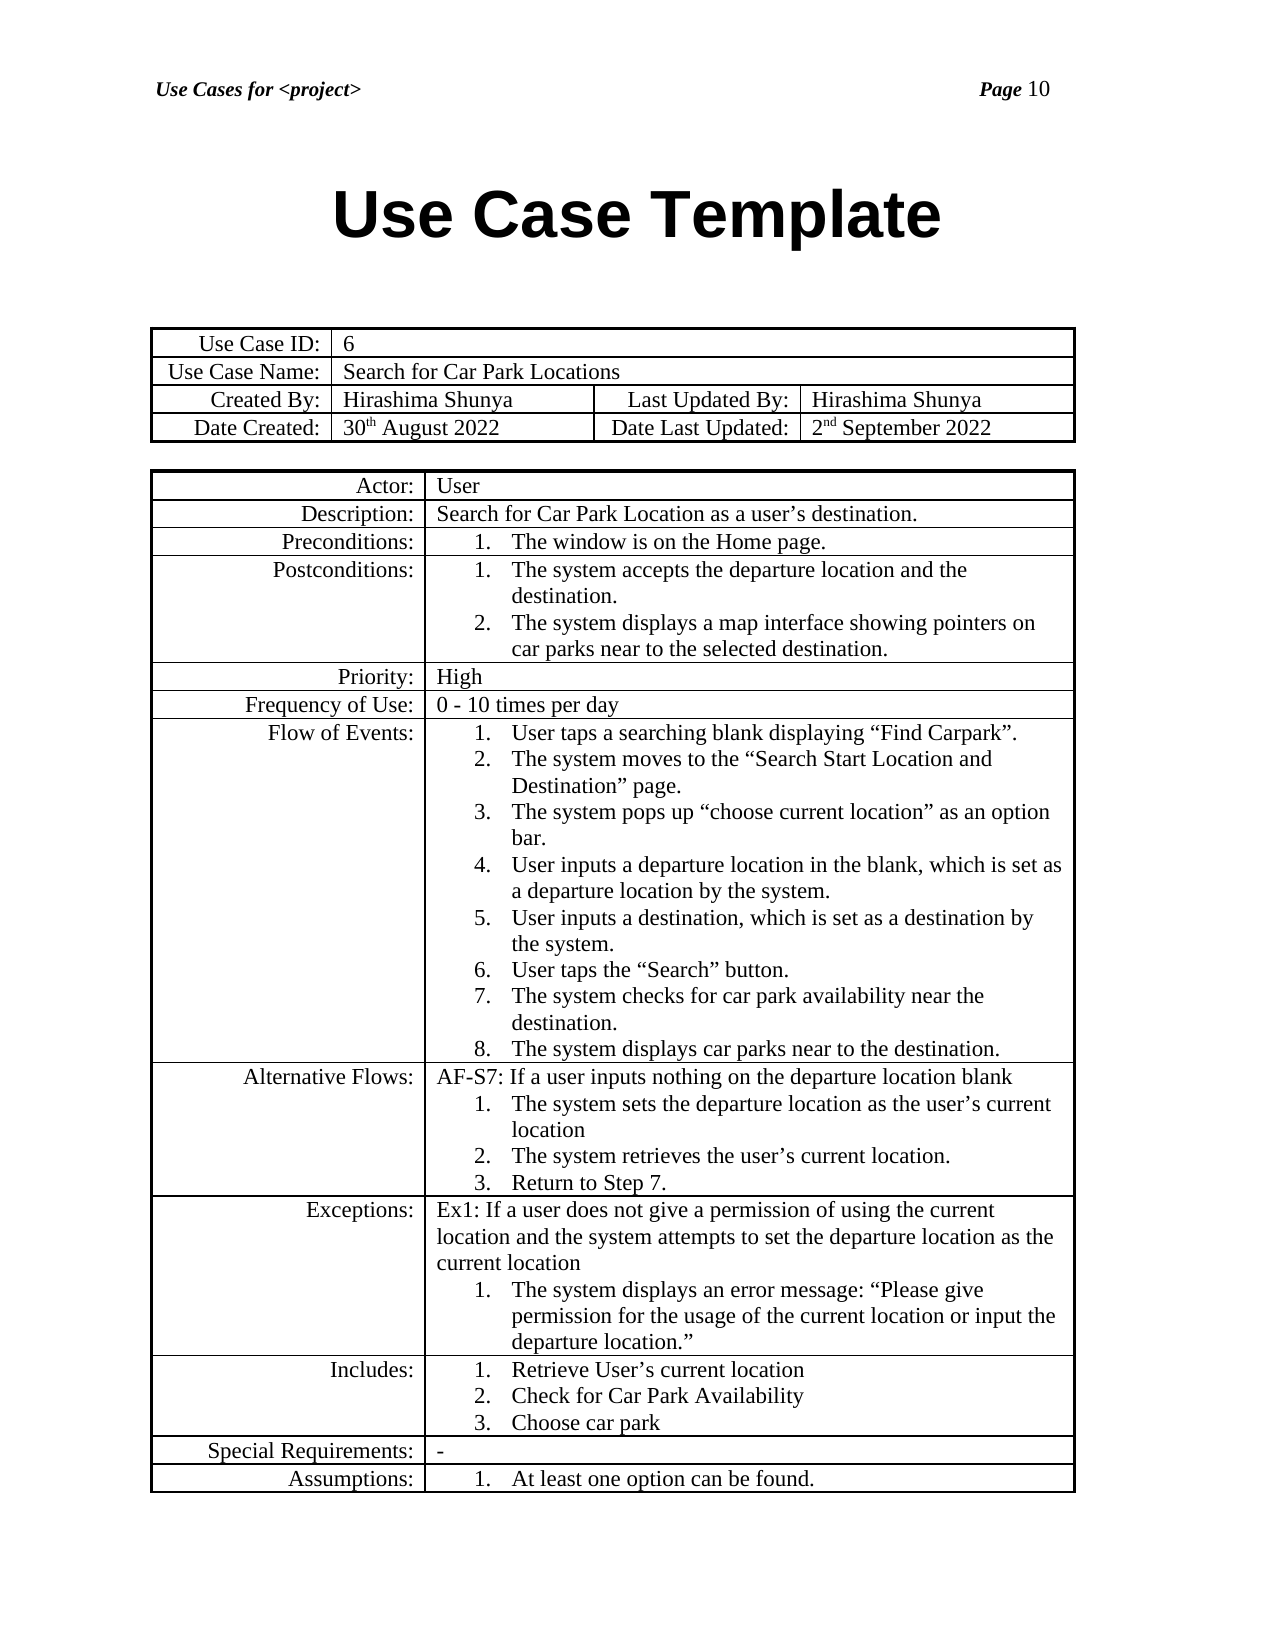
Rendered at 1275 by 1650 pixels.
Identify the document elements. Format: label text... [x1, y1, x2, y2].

table_cell Assumptions: [153, 1465, 424, 1491]
table_cell The window is on the Home page. [426, 528, 1073, 555]
table_cell 30th August 2022 [332, 414, 593, 440]
table_cell Created By: [153, 386, 331, 412]
table_cell Preconditions: [153, 528, 424, 555]
table_cell High [426, 663, 1073, 689]
table_header Use Case ID: [153, 330, 331, 356]
table_cell Hirashima Shunya [332, 386, 593, 412]
table_cell AF-S7: If a user inputs nothing on the departure location blank The system sets the departure location as the user’s current location The system retrieves the user’s current location. Return to Step 7. [426, 1063, 1073, 1195]
table_cell Frequency of Use: [153, 691, 424, 717]
table_header Actor: [153, 473, 424, 499]
table_cell Postconditions: [153, 556, 424, 662]
table_header User [426, 473, 1073, 499]
table_cell Includes: [153, 1356, 424, 1435]
table_cell Search for Car Park Location as a user’s destination. [426, 501, 1073, 527]
table_cell The system accepts the departure location and the destination. The system displays a map interface showing pointers on car parks near to the selected destination. [426, 556, 1073, 662]
title Use Case Template [150, 175, 1125, 252]
table_cell Special Requirements: [153, 1437, 424, 1463]
table_header 6 [332, 330, 1073, 356]
table_cell Search for Car Park Locations [332, 358, 1073, 384]
table_cell Date Last Updated: [595, 414, 800, 440]
table_cell Retrieve User’s current location Check for Car Park Availability Choose car park [426, 1356, 1073, 1435]
table_cell Exceptions: [153, 1197, 424, 1355]
table_cell Description: [153, 501, 424, 527]
table_cell 2nd September 2022 [801, 414, 1073, 440]
table_cell Priority: [153, 663, 424, 689]
table_cell - [426, 1437, 1073, 1463]
table_cell Date Created: [153, 414, 331, 440]
table_cell 0 - 10 times per day [426, 691, 1073, 717]
table_cell Hirashima Shunya [801, 386, 1073, 412]
table_cell Alternative Flows: [153, 1063, 424, 1195]
table_cell At least one option can be found. [426, 1465, 1073, 1491]
table_cell Last Updated By: [595, 386, 800, 412]
table_cell Ex1: If a user does not give a permission of using the current location and the system attempts to set the departure location as the current location The system displays an error message: “Please give permission for the usage of the current location or input the departure location.” [426, 1197, 1073, 1355]
table_cell Use Case Name: [153, 358, 331, 384]
table_cell User taps a searching blank displaying “Find Carpark”. The system moves to the “Search Start Location and Destination” page. The system pops up “choose current location” as an option bar. User inputs a departure location in the blank, which is set as a departure location by the system. User inputs a destination, which is set as a destination by the system. User taps the “Search” button. The system checks for car park availability near the destination. The system displays car parks near to the destination. [426, 719, 1073, 1062]
table_cell Flow of Events: [153, 719, 424, 1062]
